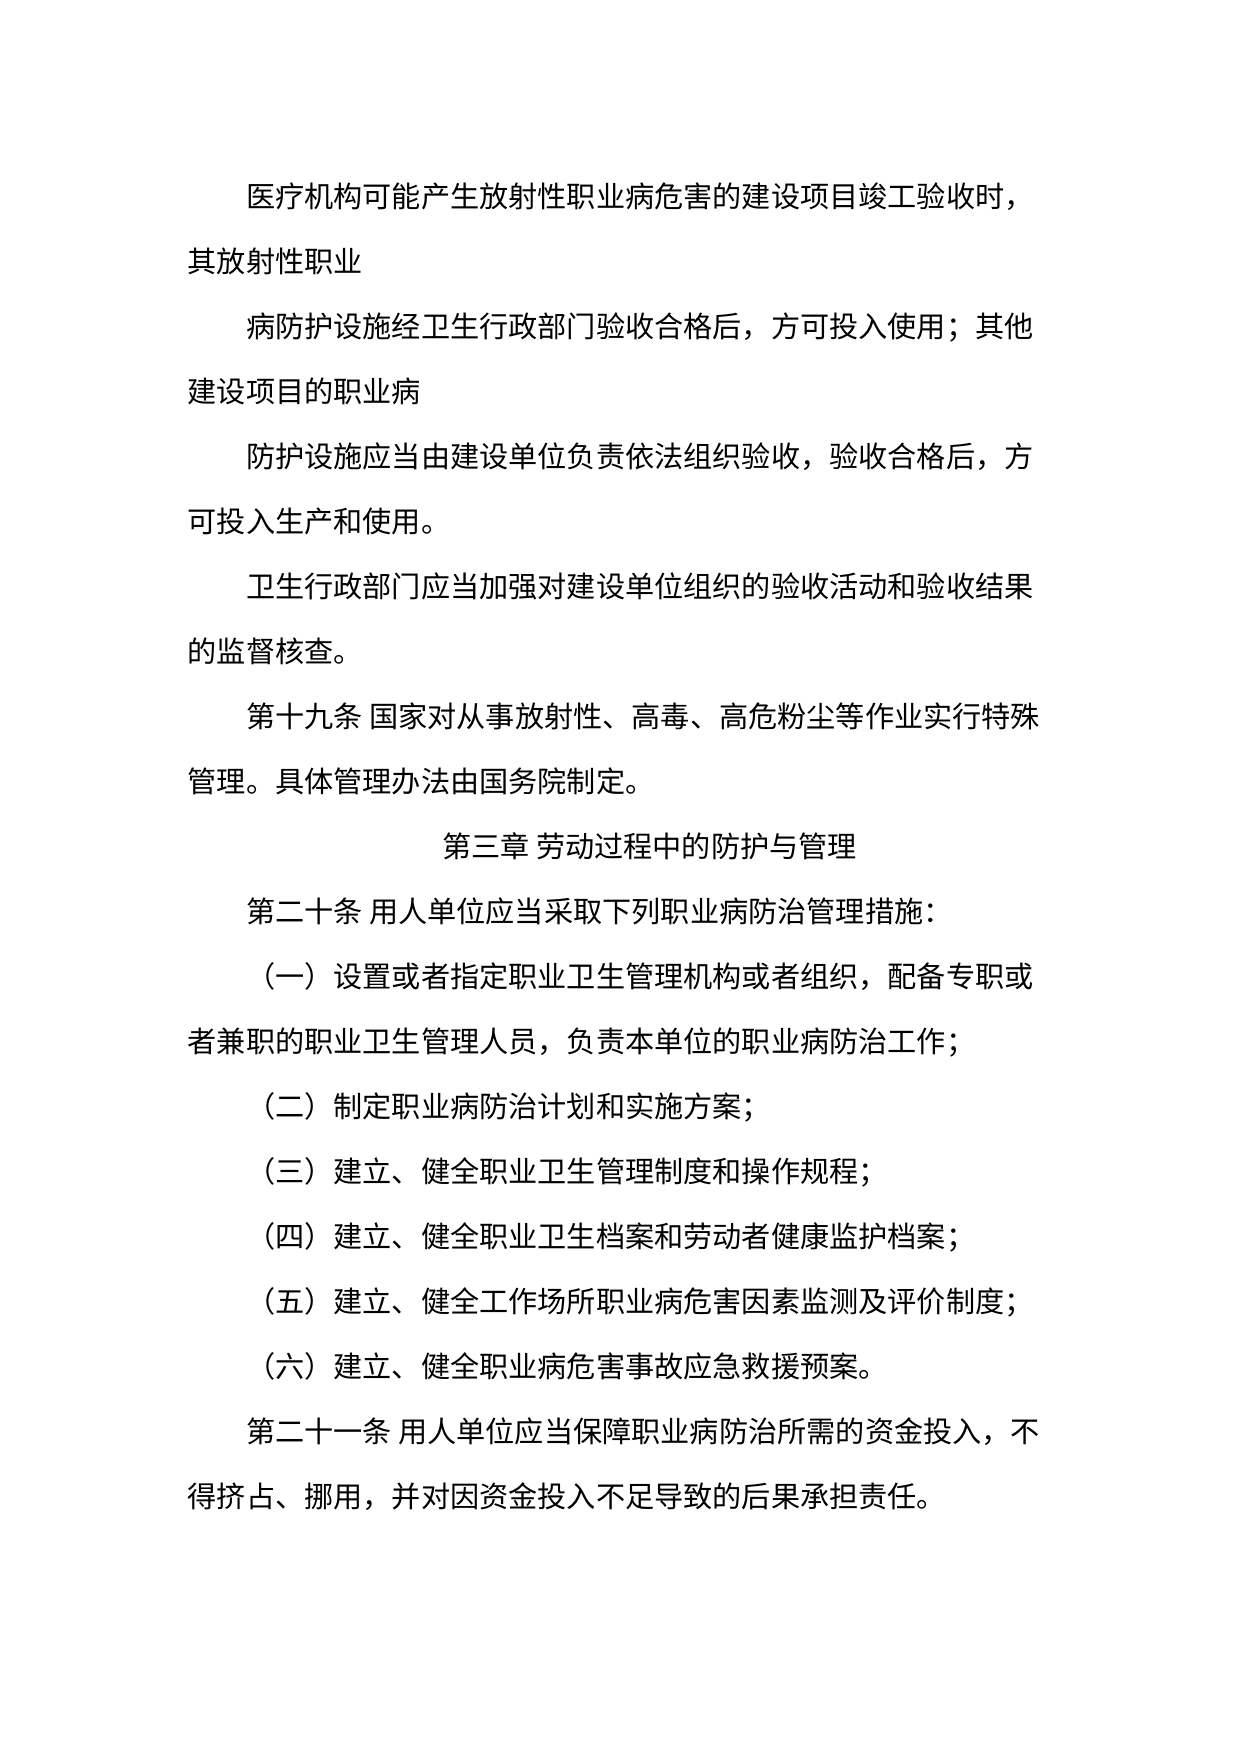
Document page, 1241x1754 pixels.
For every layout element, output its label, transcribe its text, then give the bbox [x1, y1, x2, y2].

text 第二十条 用人单位应当采取下列职业病防治管理措施： [187, 877, 1053, 942]
text 第三章 劳动过程中的防护与管理 [187, 812, 1053, 877]
text 第二十一条 用人单位应当保障职业病防治所需的资金投入，不得挤占、挪用，并对因资金投入不足导致的后果承担责任。 [187, 1397, 1053, 1527]
text （一）设置或者指定职业卫生管理机构或者组织，配备专职或者兼职的职业卫生管理人员，负责本单位的职业病防治工作； [187, 942, 1053, 1072]
text 卫生行政部门应当加强对建设单位组织的验收活动和验收结果的监督核查。 [187, 552, 1053, 682]
text （二）制定职业病防治计划和实施方案； [187, 1072, 1053, 1137]
text 医疗机构可能产生放射性职业病危害的建设项目竣工验收时，其放射性职业 [187, 162, 1053, 292]
text 防护设施应当由建设单位负责依法组织验收，验收合格后，方可投入生产和使用。 [187, 422, 1053, 552]
text （五）建立、健全工作场所职业病危害因素监测及评价制度； [187, 1267, 1053, 1332]
text （三）建立、健全职业卫生管理制度和操作规程； [187, 1137, 1053, 1202]
text （六）建立、健全职业病危害事故应急救援预案。 [187, 1332, 1053, 1397]
text （四）建立、健全职业卫生档案和劳动者健康监护档案； [187, 1202, 1053, 1267]
text 病防护设施经卫生行政部门验收合格后，方可投入使用；其他建设项目的职业病 [187, 292, 1053, 422]
text 第十九条 国家对从事放射性、高毒、高危粉尘等作业实行特殊管理。具体管理办法由国务院制定。 [187, 682, 1053, 812]
